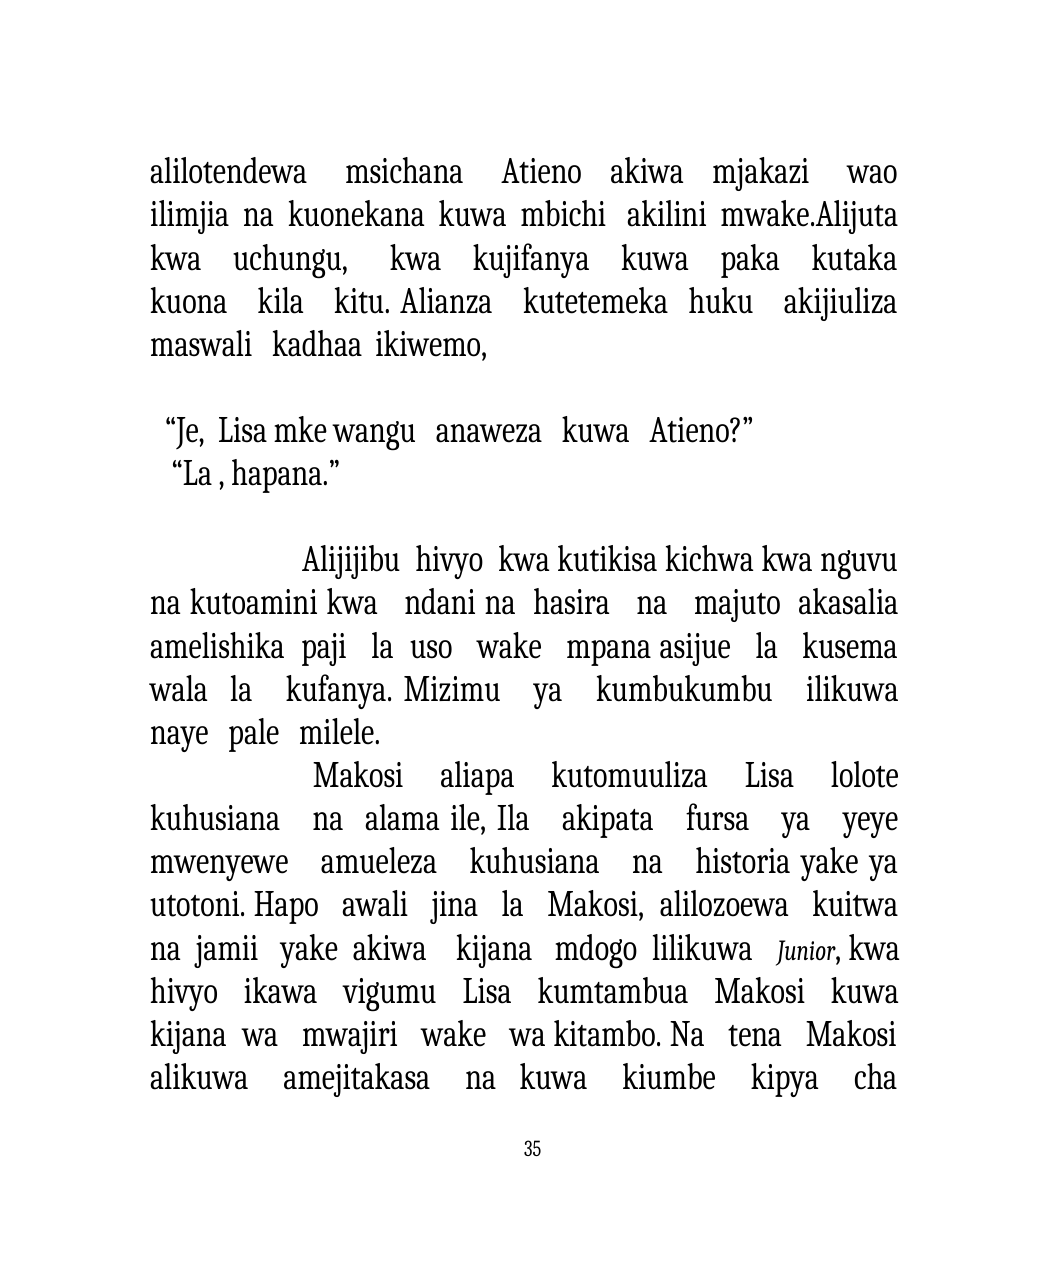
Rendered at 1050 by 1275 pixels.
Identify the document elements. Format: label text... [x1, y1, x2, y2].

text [150, 150, 900, 366]
text Alijijibu hivyo kwa kutikisa kichwa kwa nguvu na kutoamini kwa ndani na hasira na majuto akasalia amelishika paji la uso wake mpana asijue la kusema wala la kufanya. Mizimu ya kumbukumbu ilikuwa naye pale milele. [150, 538, 900, 754]
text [150, 754, 900, 1099]
text “Je, Lisa mke wangu anaweza kuwa Atieno?” [150, 409, 900, 452]
text “La , hapana.” [150, 452, 900, 495]
